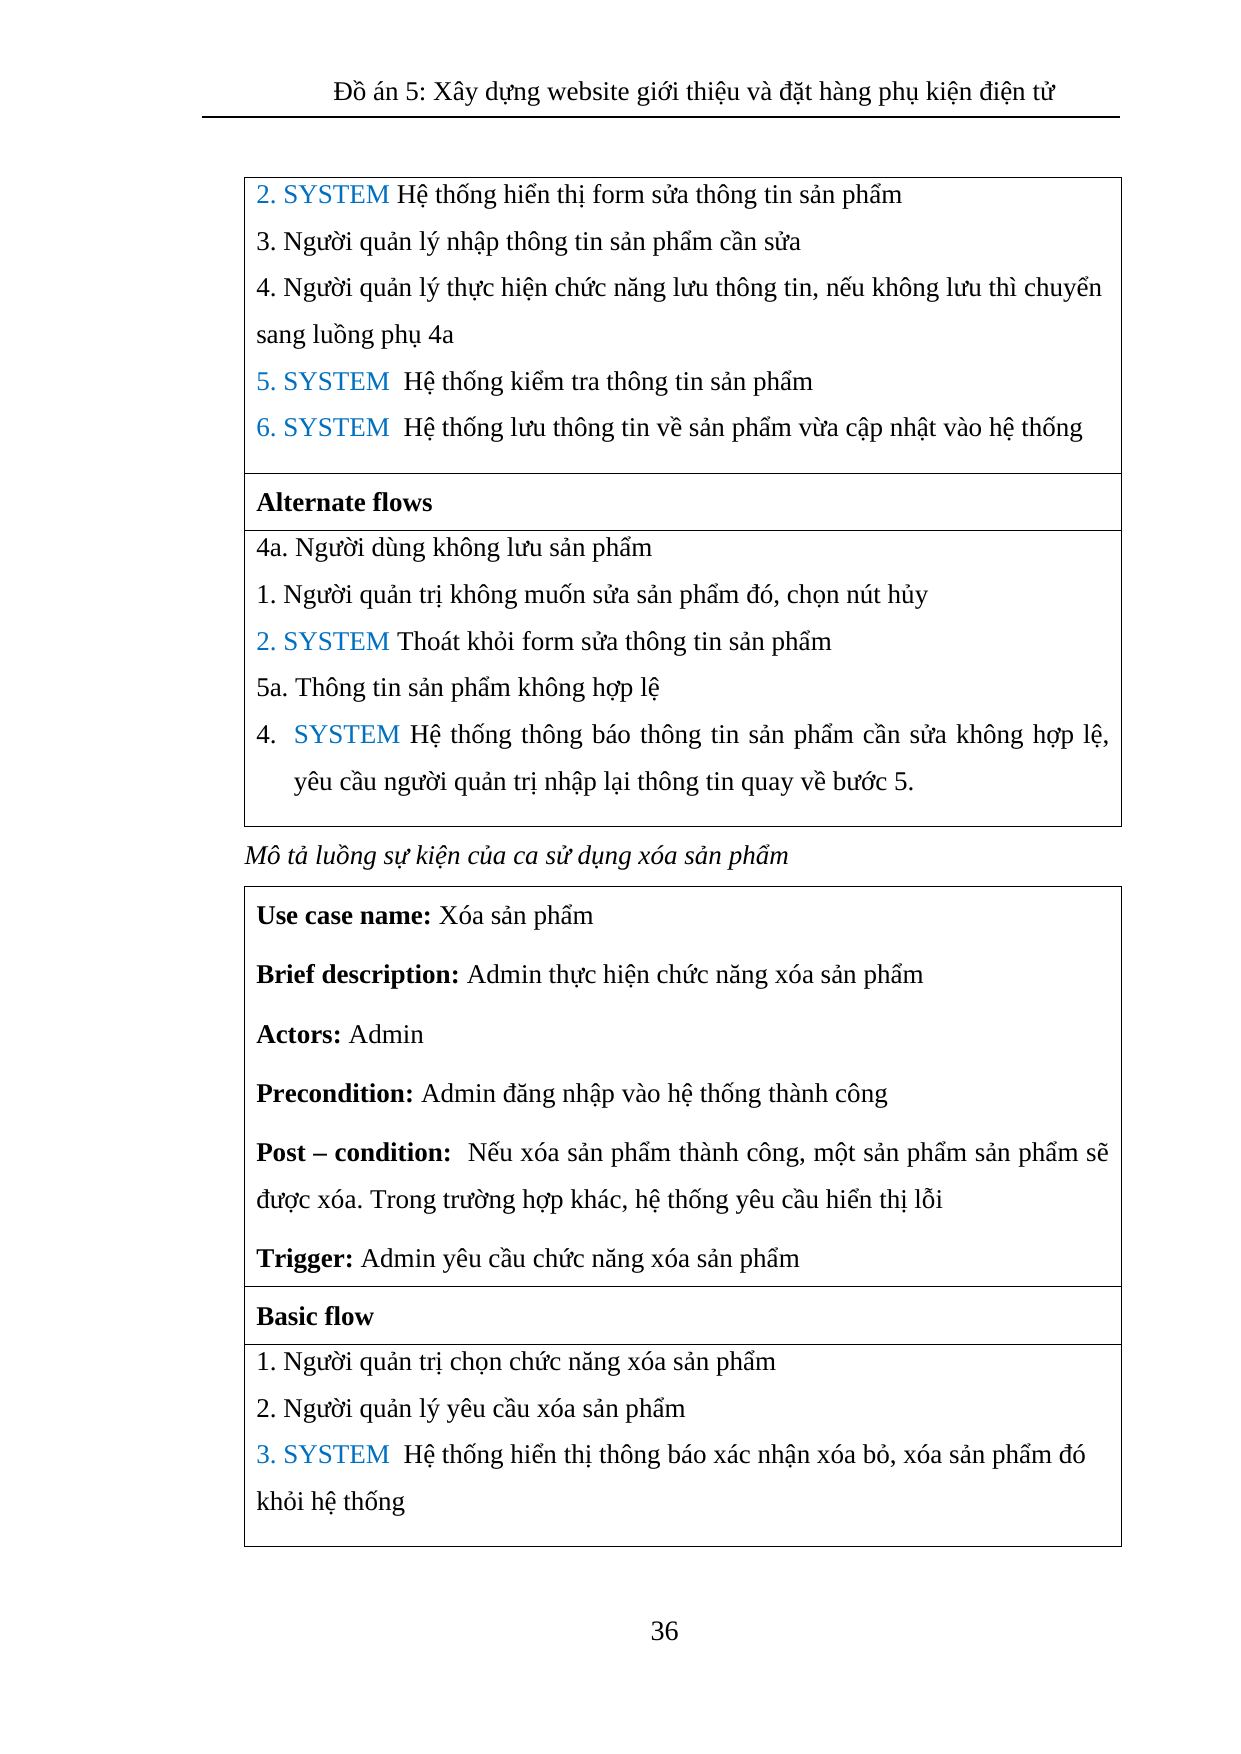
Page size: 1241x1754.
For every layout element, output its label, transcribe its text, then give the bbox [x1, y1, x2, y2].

table_cell 4a. Người dùng không lưu sản phẩm 1. Người quản trị không muốn sửa sản phẩm đó, chọn nút hủy 2. SYSTEM Thoát khỏi form sửa thông tin sản phẩm 5a. Thông tin sản phẩm không hợp lệ SYSTEM Hệ thống thông báo thông tin sản phẩm cần sửa không hợp lệ, yêu cầu người quản trị nhập lại thông tin quay về bước 5. [245, 531, 1121, 826]
table_cell Basic flow [245, 1287, 1121, 1344]
table_header Use case name: Xóa sản phẩm Brief description: Admin thực hiện chức năng xóa sản phẩm Actors: Admin Precondition: Admin đăng nhập vào hệ thống thành công Post – condition: Nếu xóa sản phẩm thành công, một sản phẩm sản phẩm sẽ được xóa. Trong trường hợp khác, hệ thống yêu cầu hiển thị lỗi Trigger: Admin yêu cầu chức năng xóa sản phẩm [245, 887, 1121, 1286]
table_cell Alternate flows [245, 474, 1121, 530]
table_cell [245, 178, 1121, 472]
text Mô tả luồng sự kiện của ca sử dụng xóa sản phẩm [244, 839, 1122, 870]
table_cell 1. Người quản trị chọn chức năng xóa sản phẩm 2. Người quản lý yêu cầu xóa sản phẩm 3. SYSTEM Hệ thống hiển thị thông báo xác nhận xóa bỏ, xóa sản phẩm đó khỏi hệ thống [245, 1345, 1121, 1546]
